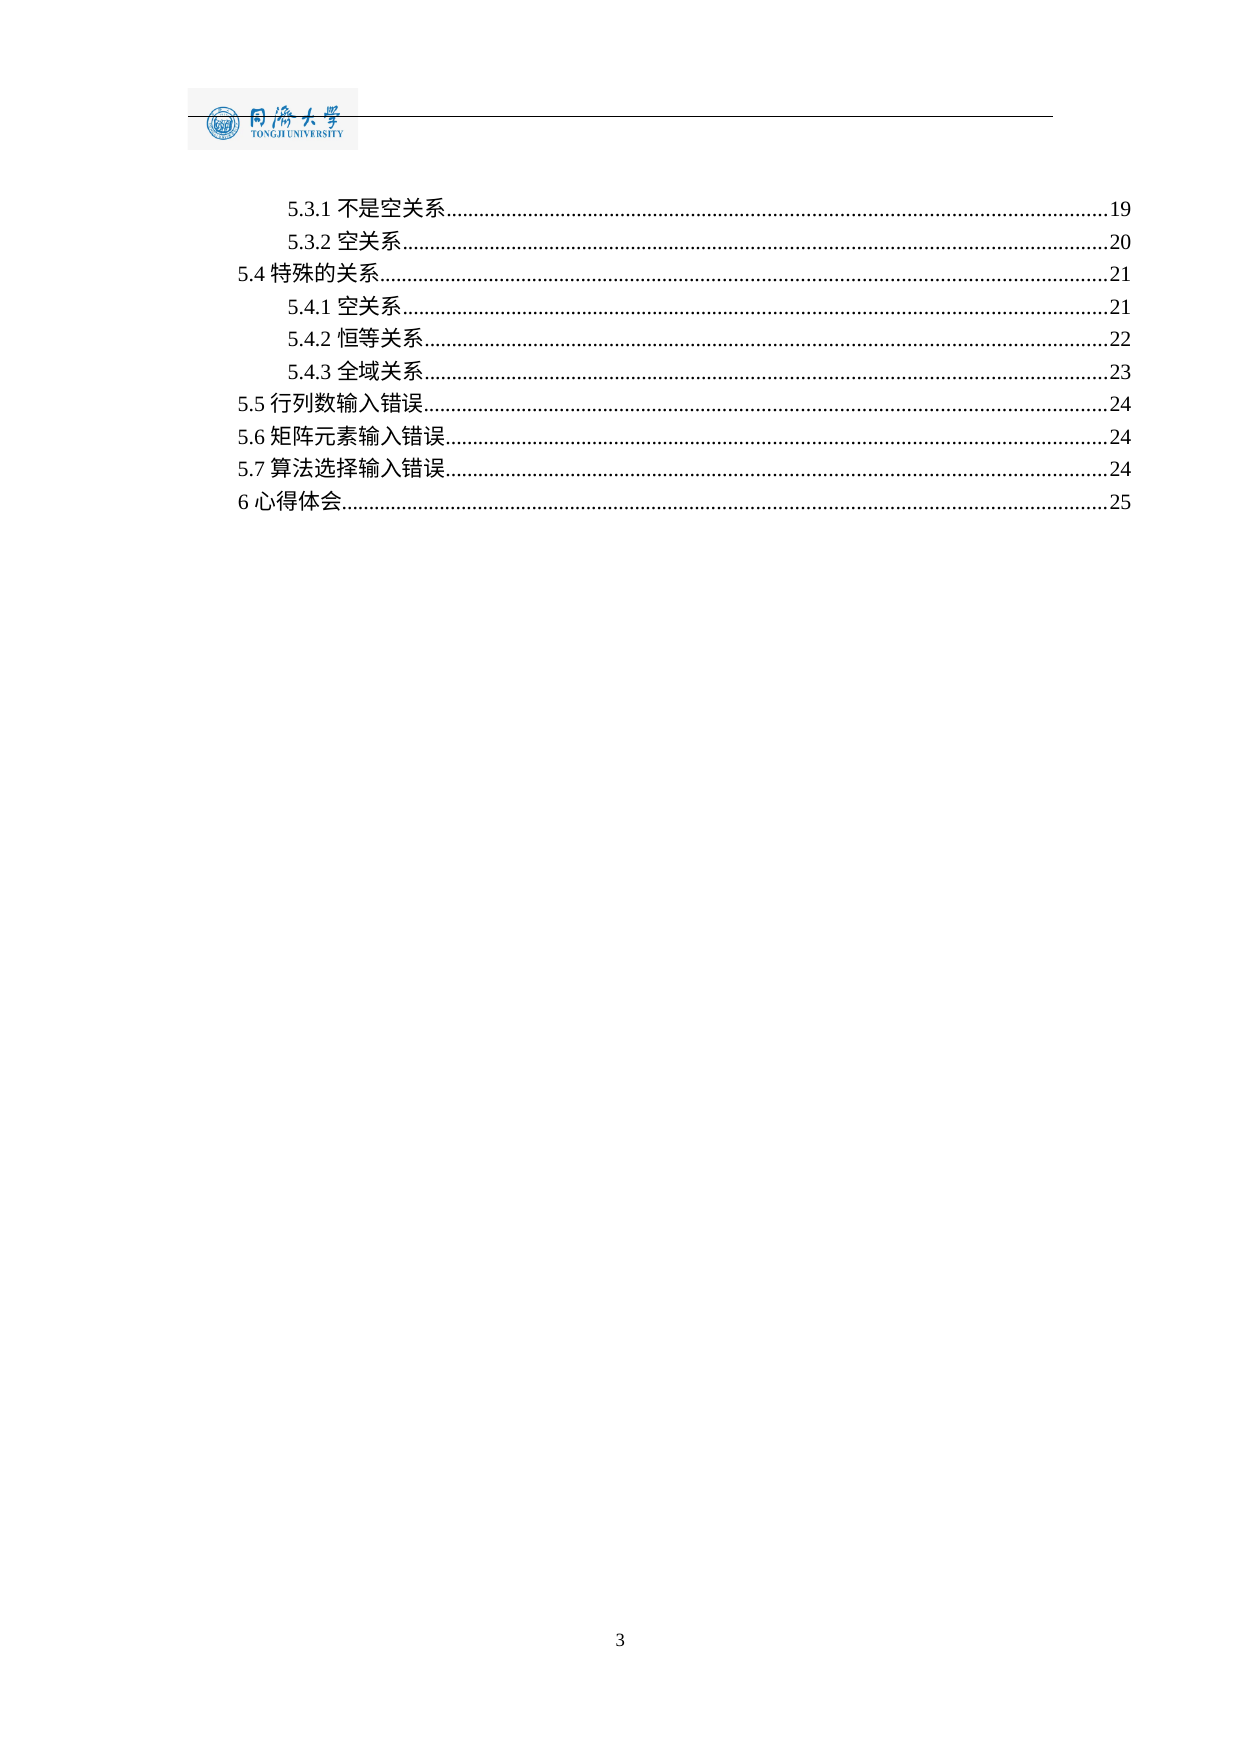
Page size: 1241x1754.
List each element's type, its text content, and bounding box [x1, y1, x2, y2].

text 5.4.3 全域关系 23 [287, 353, 1053, 386]
text 5.4.2 恒等关系 22 [287, 321, 1053, 353]
text 5.5 行列数输入错误 24 [237, 386, 1053, 418]
text 5.4.1 空关系 21 [287, 288, 1053, 321]
picture [187, 88, 359, 150]
text 5.4 特殊的关系 21 [237, 256, 1053, 288]
text 5.6 矩阵元素输入错误 24 [237, 418, 1053, 451]
text 5.3.1 不是空关系 19 [287, 191, 1053, 223]
text 5.7 算法选择输入错误 24 [237, 451, 1053, 483]
text 5.3.2 空关系 20 [287, 223, 1053, 256]
text 6 心得体会 25 [238, 483, 1053, 516]
